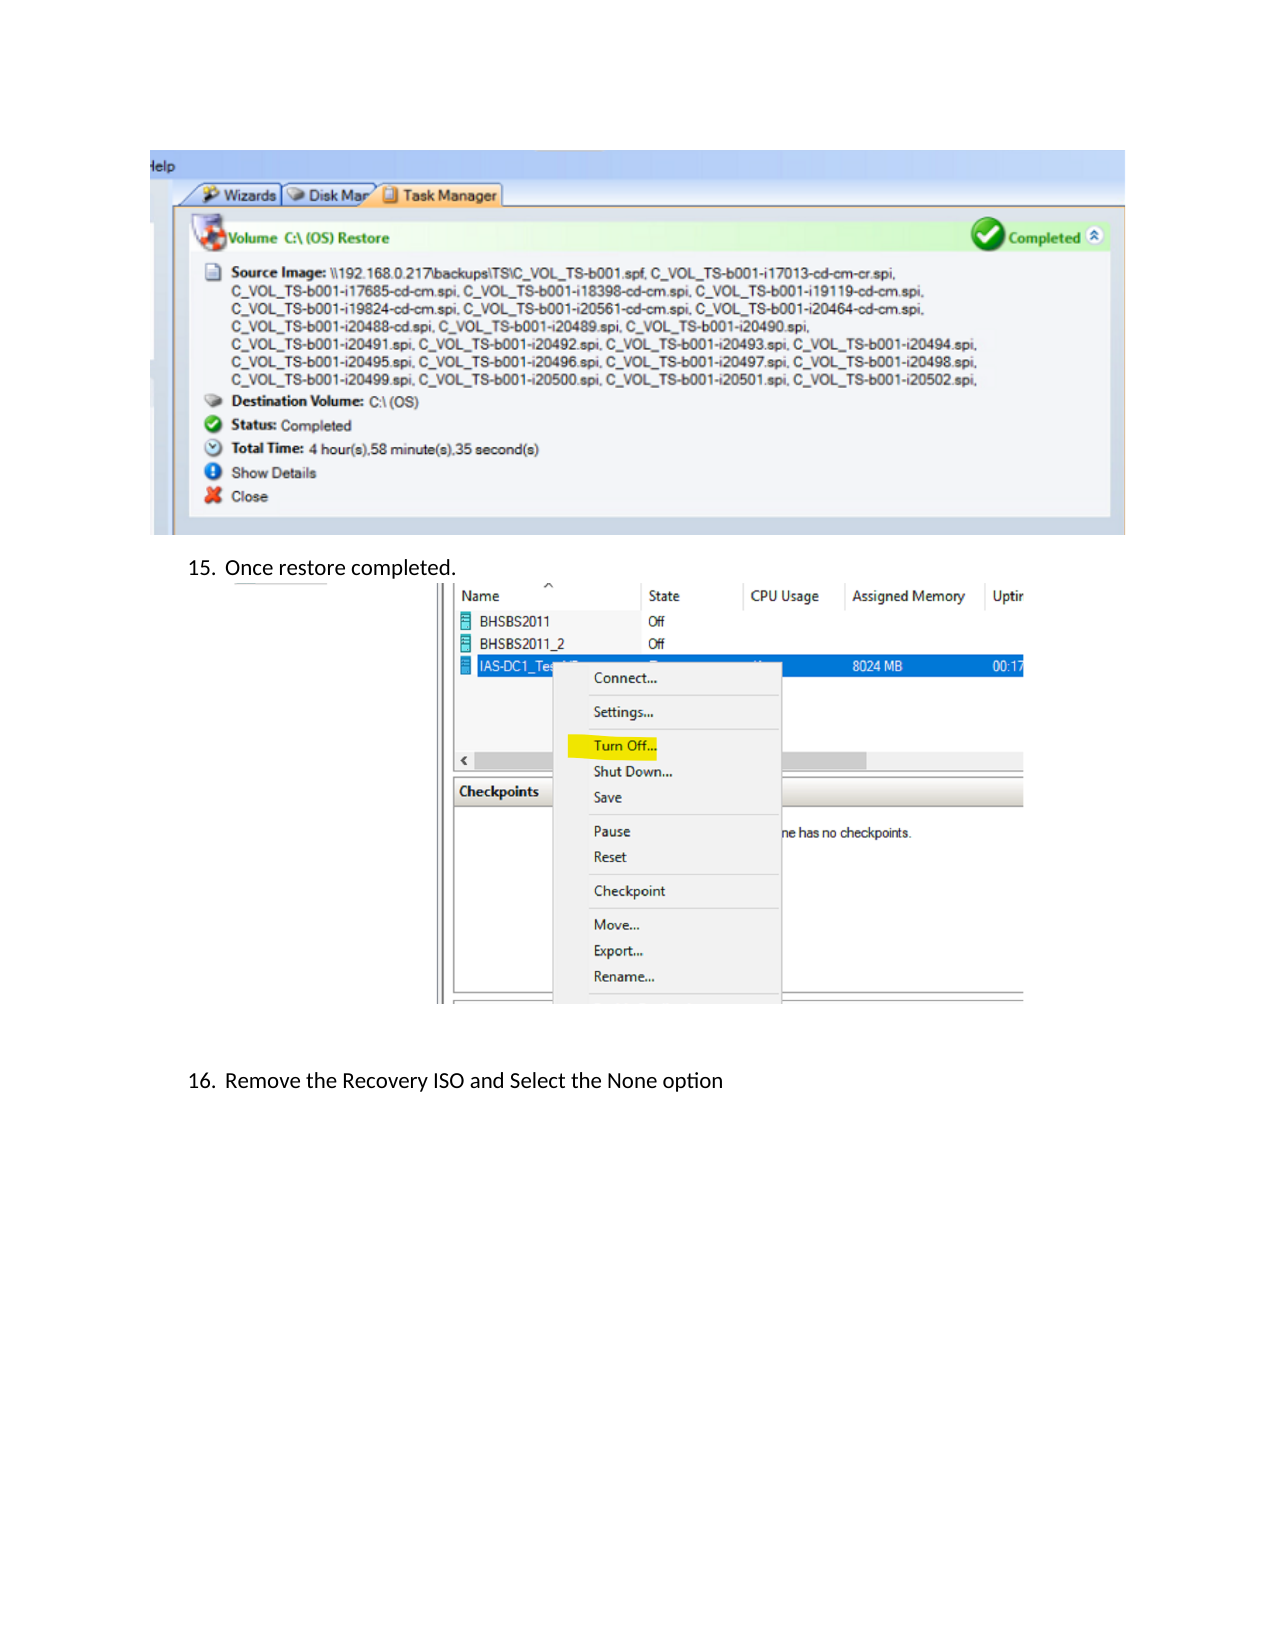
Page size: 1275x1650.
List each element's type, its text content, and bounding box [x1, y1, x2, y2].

list Once restore completed. [187, 553, 1125, 582]
list Remove the Recovery ISO and Select the None option [187, 1067, 1125, 1095]
picture [150, 150, 1125, 535]
picture [225, 583, 1024, 1004]
